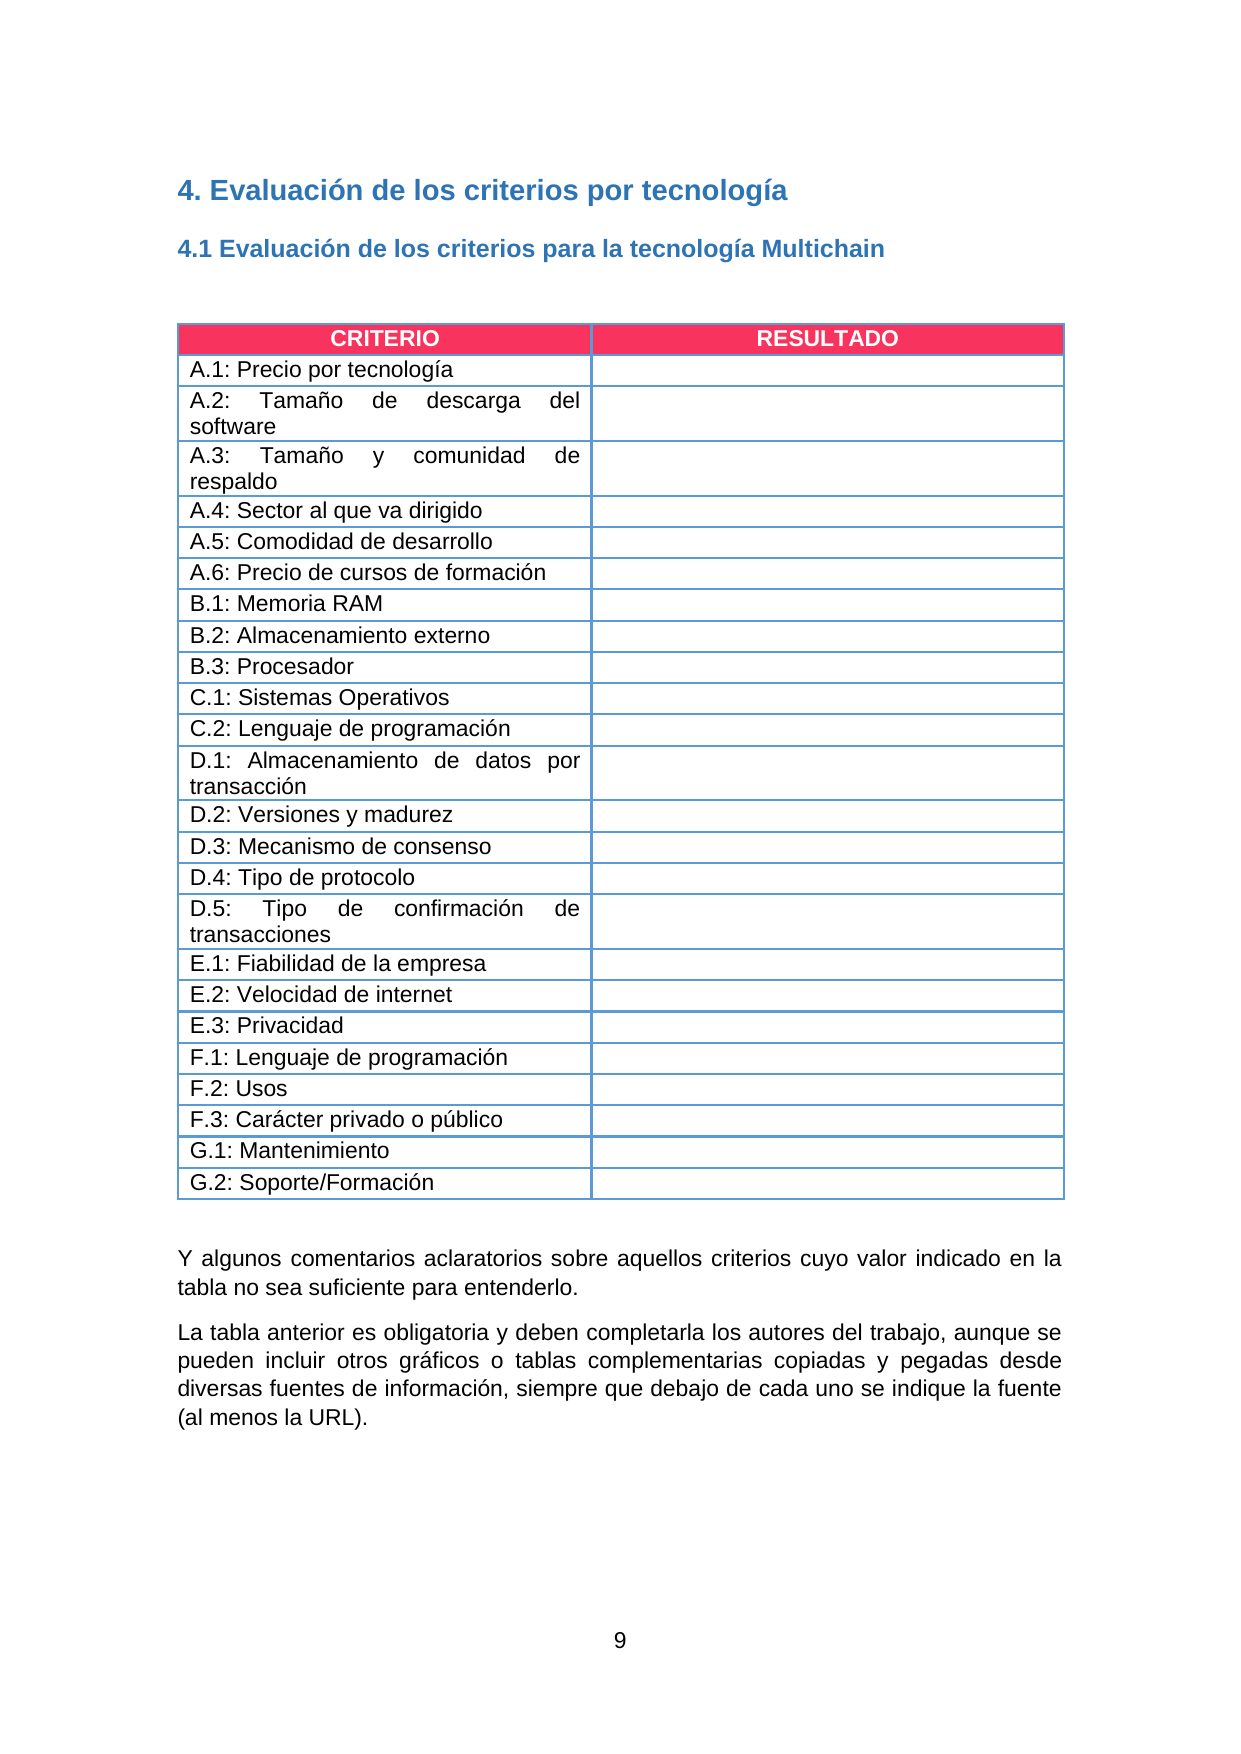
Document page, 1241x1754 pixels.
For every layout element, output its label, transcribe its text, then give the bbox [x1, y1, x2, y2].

table_cell [593, 622, 1063, 651]
table_cell [593, 715, 1063, 744]
table_cell [593, 1138, 1063, 1167]
table_cell [593, 950, 1063, 979]
subtitle 4.1 Evaluación de los criterios para la tecnología Multichain [177, 234, 1063, 262]
table_cell [593, 356, 1063, 385]
table_cell [593, 747, 1063, 799]
table_cell B.3: Procesador [179, 653, 590, 682]
table_cell A.2: Tamaño de descarga del software [179, 387, 590, 440]
table_cell [593, 1106, 1063, 1135]
table_cell F.1: Lenguaje de programación [179, 1044, 590, 1073]
table_cell A.5: Comodidad de desarrollo [179, 528, 590, 557]
table_header RESULTADO [593, 325, 1063, 354]
table_cell [593, 1013, 1063, 1042]
subtitle 4. Evaluación de los criterios por tecnología [177, 173, 1063, 206]
table_cell B.1: Memoria RAM [179, 590, 590, 619]
table_cell [593, 497, 1063, 526]
table_cell [593, 653, 1063, 682]
table_cell [593, 981, 1063, 1010]
table_cell D.3: Mecanismo de consenso [179, 833, 590, 862]
table_cell C.1: Sistemas Operativos [179, 684, 590, 713]
table_cell [593, 1169, 1063, 1198]
table_cell D.2: Versiones y madurez [179, 801, 590, 831]
table_cell A.3: Tamaño y comunidad de respaldo [179, 442, 590, 494]
table_cell E.1: Fiabilidad de la empresa [179, 950, 590, 979]
table_cell [593, 528, 1063, 557]
table_cell G.1: Mantenimiento [179, 1138, 590, 1167]
table_cell G.2: Soporte/Formación [179, 1169, 590, 1198]
table_cell D.5: Tipo de confirmación de transacciones [179, 895, 590, 948]
table_cell [593, 833, 1063, 862]
table_cell [593, 559, 1063, 588]
table_cell [593, 864, 1063, 893]
table_cell F.3: Carácter privado o público [179, 1106, 590, 1135]
table_cell [593, 387, 1063, 440]
table_cell A.4: Sector al que va dirigido [179, 497, 590, 526]
table_cell A.6: Precio de cursos de formación [179, 559, 590, 588]
table_cell [593, 1044, 1063, 1073]
table_cell [593, 1075, 1063, 1104]
table_cell F.2: Usos [179, 1075, 590, 1104]
table_cell A.1: Precio por tecnología [179, 356, 590, 385]
table_cell [593, 590, 1063, 619]
table_cell [593, 442, 1063, 494]
table_cell [593, 895, 1063, 948]
table_cell D.4: Tipo de protocolo [179, 864, 590, 893]
text La tabla anterior es obligatoria y deben completarla los autores del trabajo, aunque se pueden incluir otros gráficos o tablas complementarias copiadas y pegadas desde diversas fuentes de información, siempre que debajo de cada uno se indique la fuente (al menos la URL). [177, 1318, 1063, 1430]
table_cell E.3: Privacidad [179, 1013, 590, 1042]
table_header CRITERIO [179, 325, 590, 354]
table_cell [593, 684, 1063, 713]
table_cell [593, 801, 1063, 831]
table_cell E.2: Velocidad de internet [179, 981, 590, 1010]
text Y algunos comentarios aclaratorios sobre aquellos criterios cuyo valor indicado en la tabla no sea suficiente para entenderlo. [177, 1245, 1063, 1300]
table_cell D.1: Almacenamiento de datos por transacción [179, 747, 590, 799]
table_cell B.2: Almacenamiento externo [179, 622, 590, 651]
table_cell C.2: Lenguaje de programación [179, 715, 590, 744]
